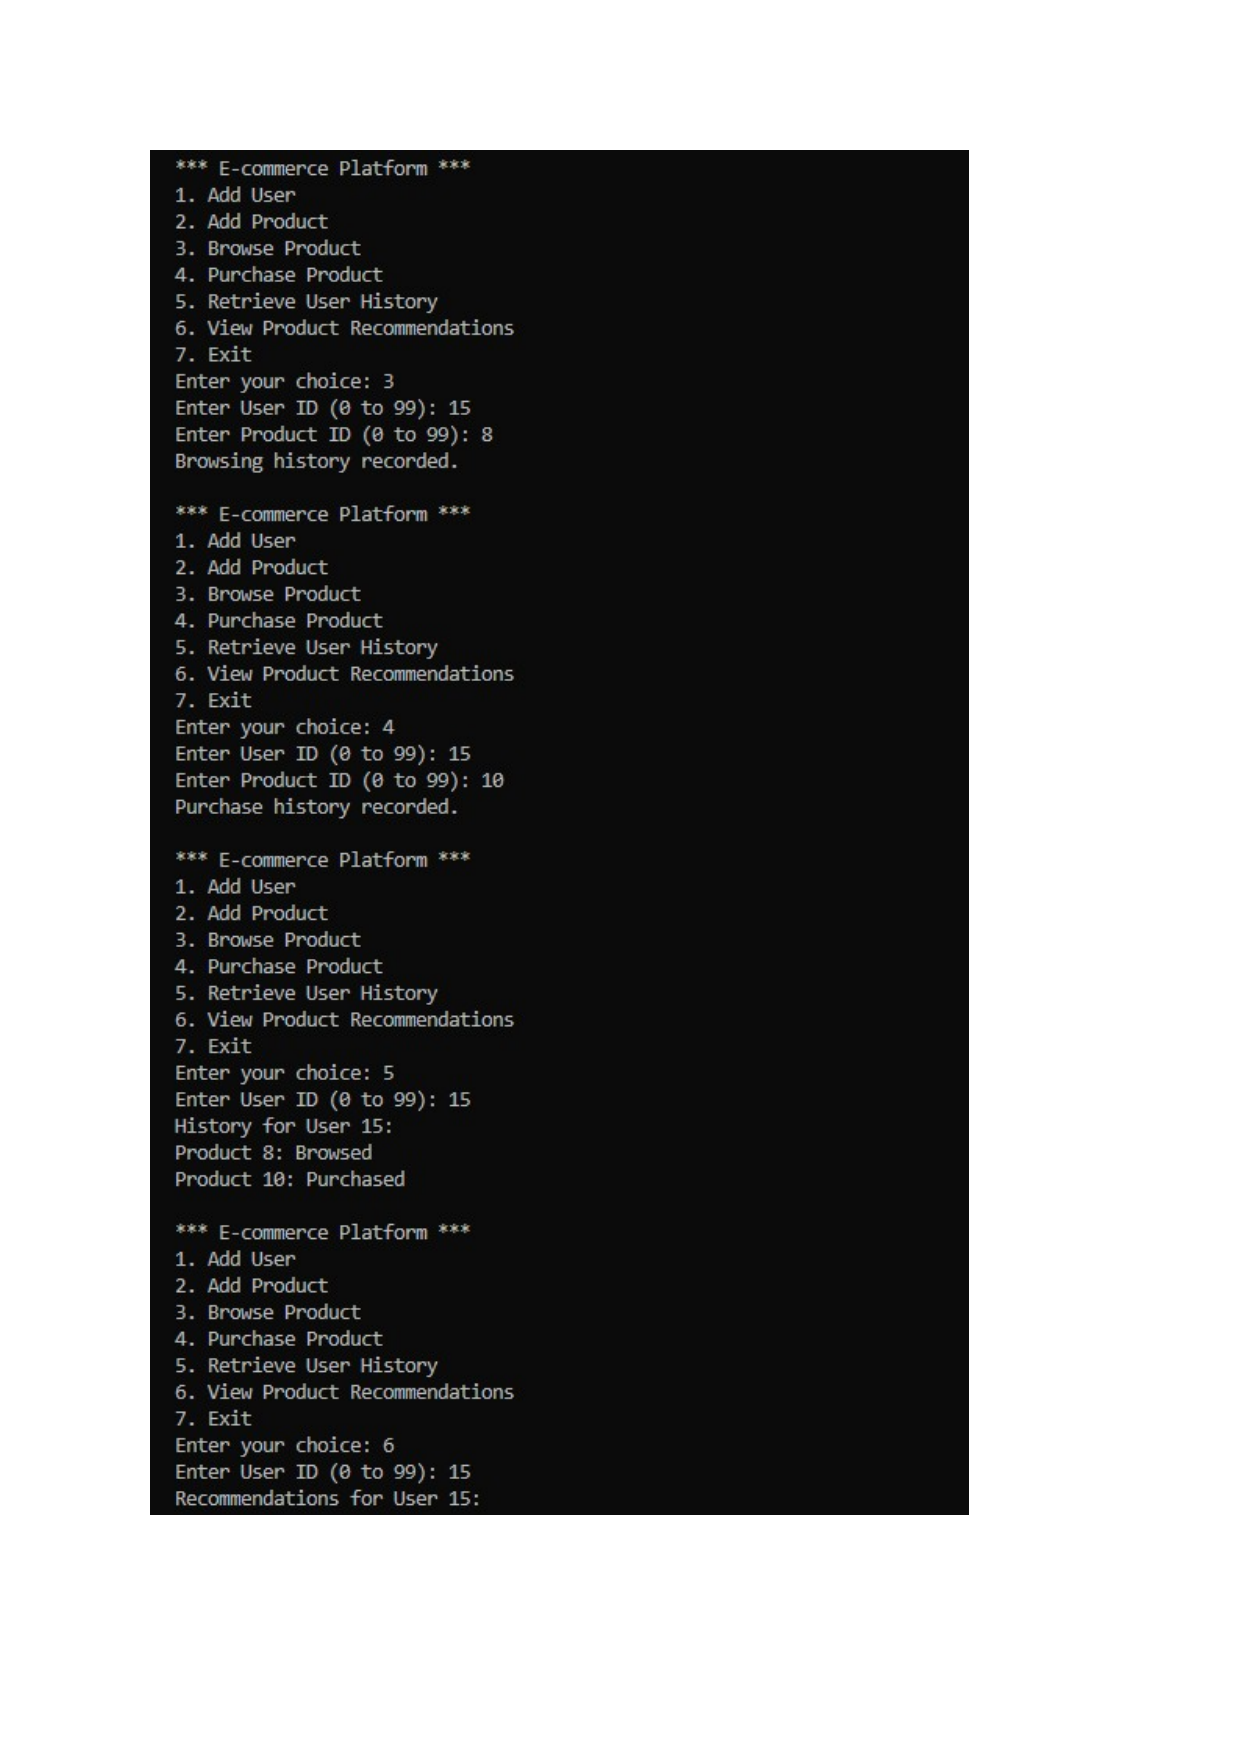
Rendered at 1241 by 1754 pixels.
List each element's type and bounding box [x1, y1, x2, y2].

picture [150, 150, 969, 1515]
